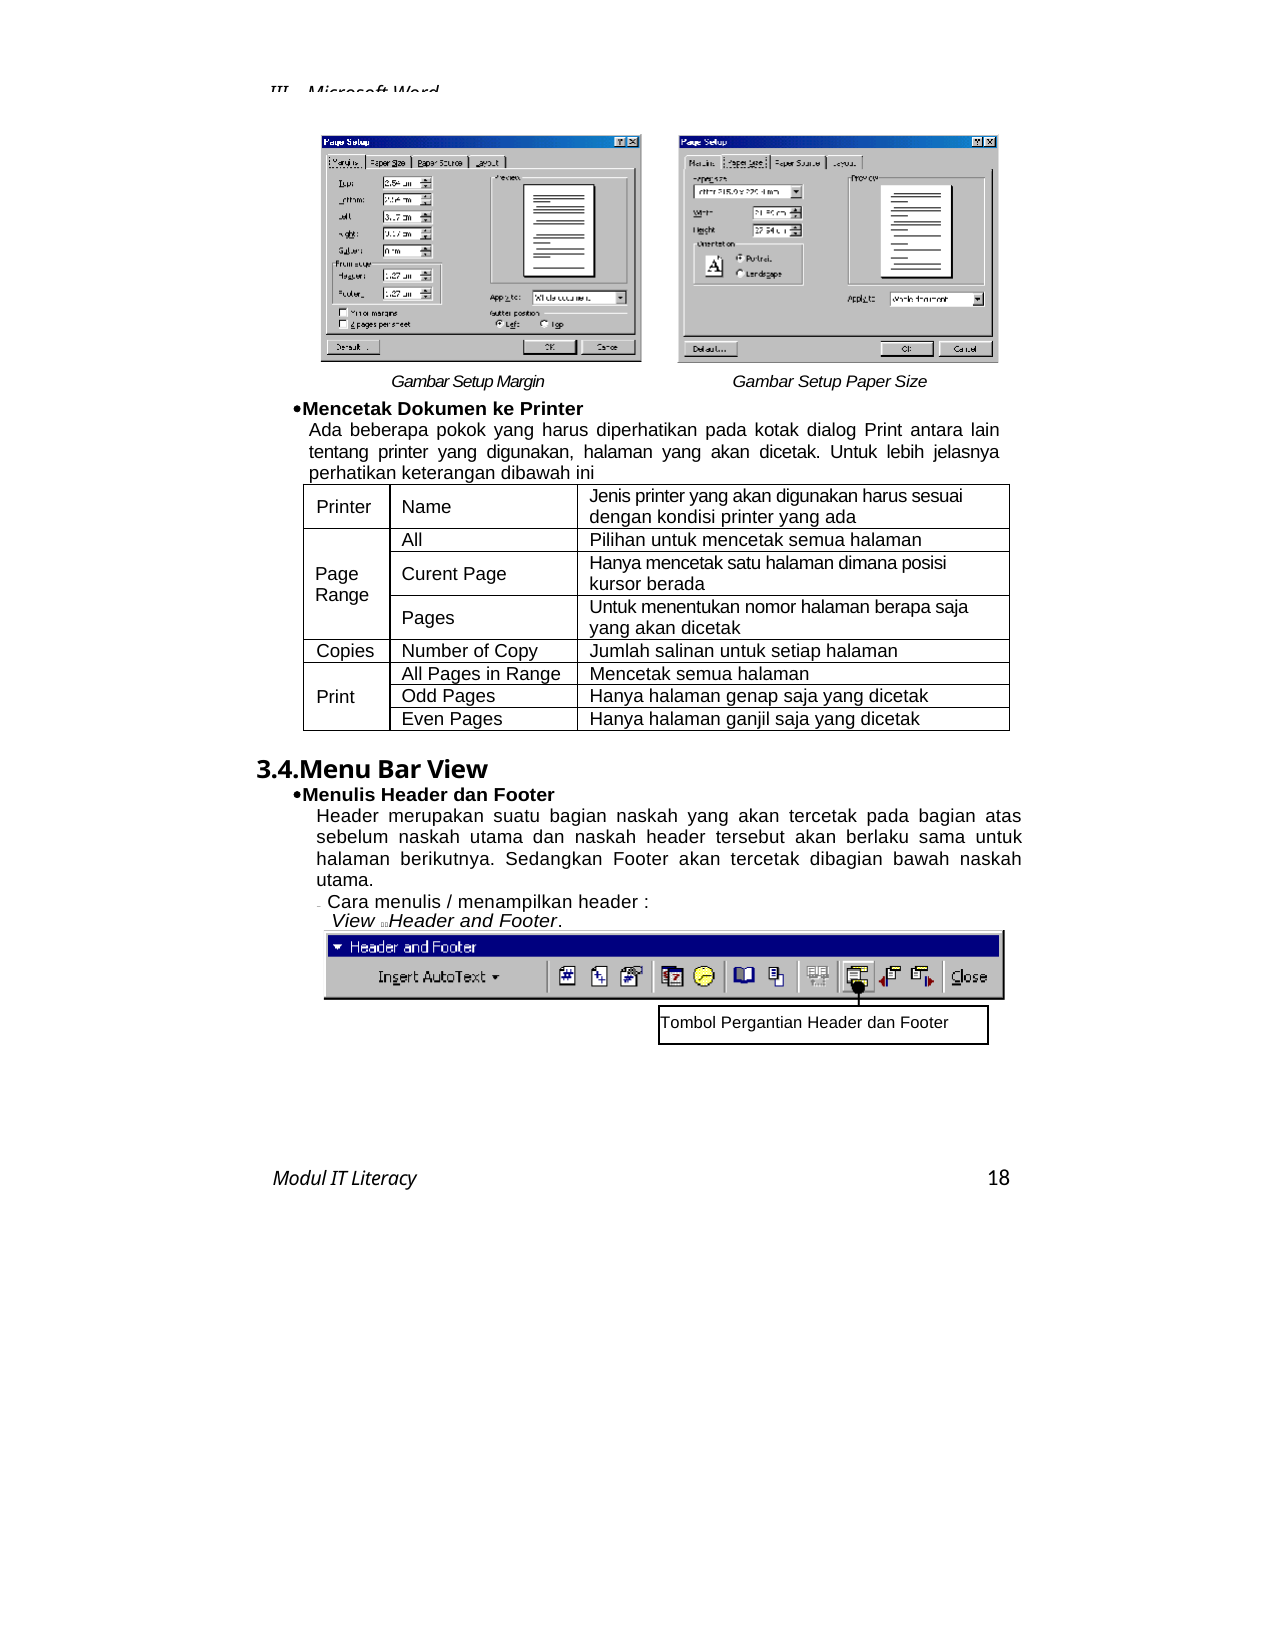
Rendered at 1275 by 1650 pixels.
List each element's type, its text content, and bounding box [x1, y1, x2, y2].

text Ada beberapa pokok yang harus diperhatikan pada kotak dialog Print antara lain tentang printer yang digunakan, halaman yang akan dicetak. Untuk lebih jelasnya perhatikan keterangan dibawah ini [309, 419, 1001, 483]
text Header merupakan suatu bagian naskah yang akan tercetak pada bagian atas sebelum naskah utama dan naskah header tersebut akan berlaku sama untuk halaman berikutnya. Sedangkan Footer akan tercetak dibagian bawah naskah utama. [316, 804, 1023, 891]
table_cell Hanya halaman ganjil saja yang dicetak [578, 708, 1009, 730]
table_cell Print [304, 663, 389, 730]
table_cell Copies [304, 640, 389, 662]
table_cell Untuk menentukan nomor halaman berapa saja yang akan dicetak [578, 596, 1009, 639]
list Menulis Header dan Footer [294, 788, 1038, 804]
table_header Name [391, 485, 577, 528]
table_cell Number of Copy [391, 640, 577, 662]
table_cell All Pages in Range [391, 663, 577, 684]
table_cell Even Pages [391, 708, 577, 730]
text Tombol Pergantian Header dan Footer [660, 1007, 987, 1043]
table_cell Curent Page [391, 552, 577, 594]
list Mencetak Dokumen ke Printer [294, 402, 1038, 419]
table_header Jenis printer yang akan digunakan harus sesuai dengan kondisi printer yang ada [578, 485, 1009, 528]
table_cell Jumlah salinan untuk setiap halaman [578, 640, 1009, 662]
table_cell Pilihan untuk mencetak semua halaman [578, 529, 1009, 551]
table_cell All [391, 529, 577, 551]
table_cell Hanya halaman genap saja yang dicetak [578, 685, 1009, 707]
picture [323, 930, 1005, 1006]
text View Header and Footer. [331, 912, 1038, 931]
table_header Printer [304, 485, 389, 528]
table_cell Hanya mencetak satu halaman dimana posisi kursor berada [578, 552, 1009, 594]
text Gambar Setup Margin Gambar Setup Paper Size [391, 126, 1038, 391]
table_cell Odd Pages [391, 685, 577, 707]
table_cell Pages [391, 596, 577, 639]
picture [320, 134, 391, 363]
table_cell Mencetak semua halaman [578, 663, 1009, 684]
text − Cara menulis / menampilkan header : [316, 891, 1038, 912]
table_cell Page Range [304, 529, 389, 639]
text 3.4.Menu Bar View [256, 756, 1038, 784]
